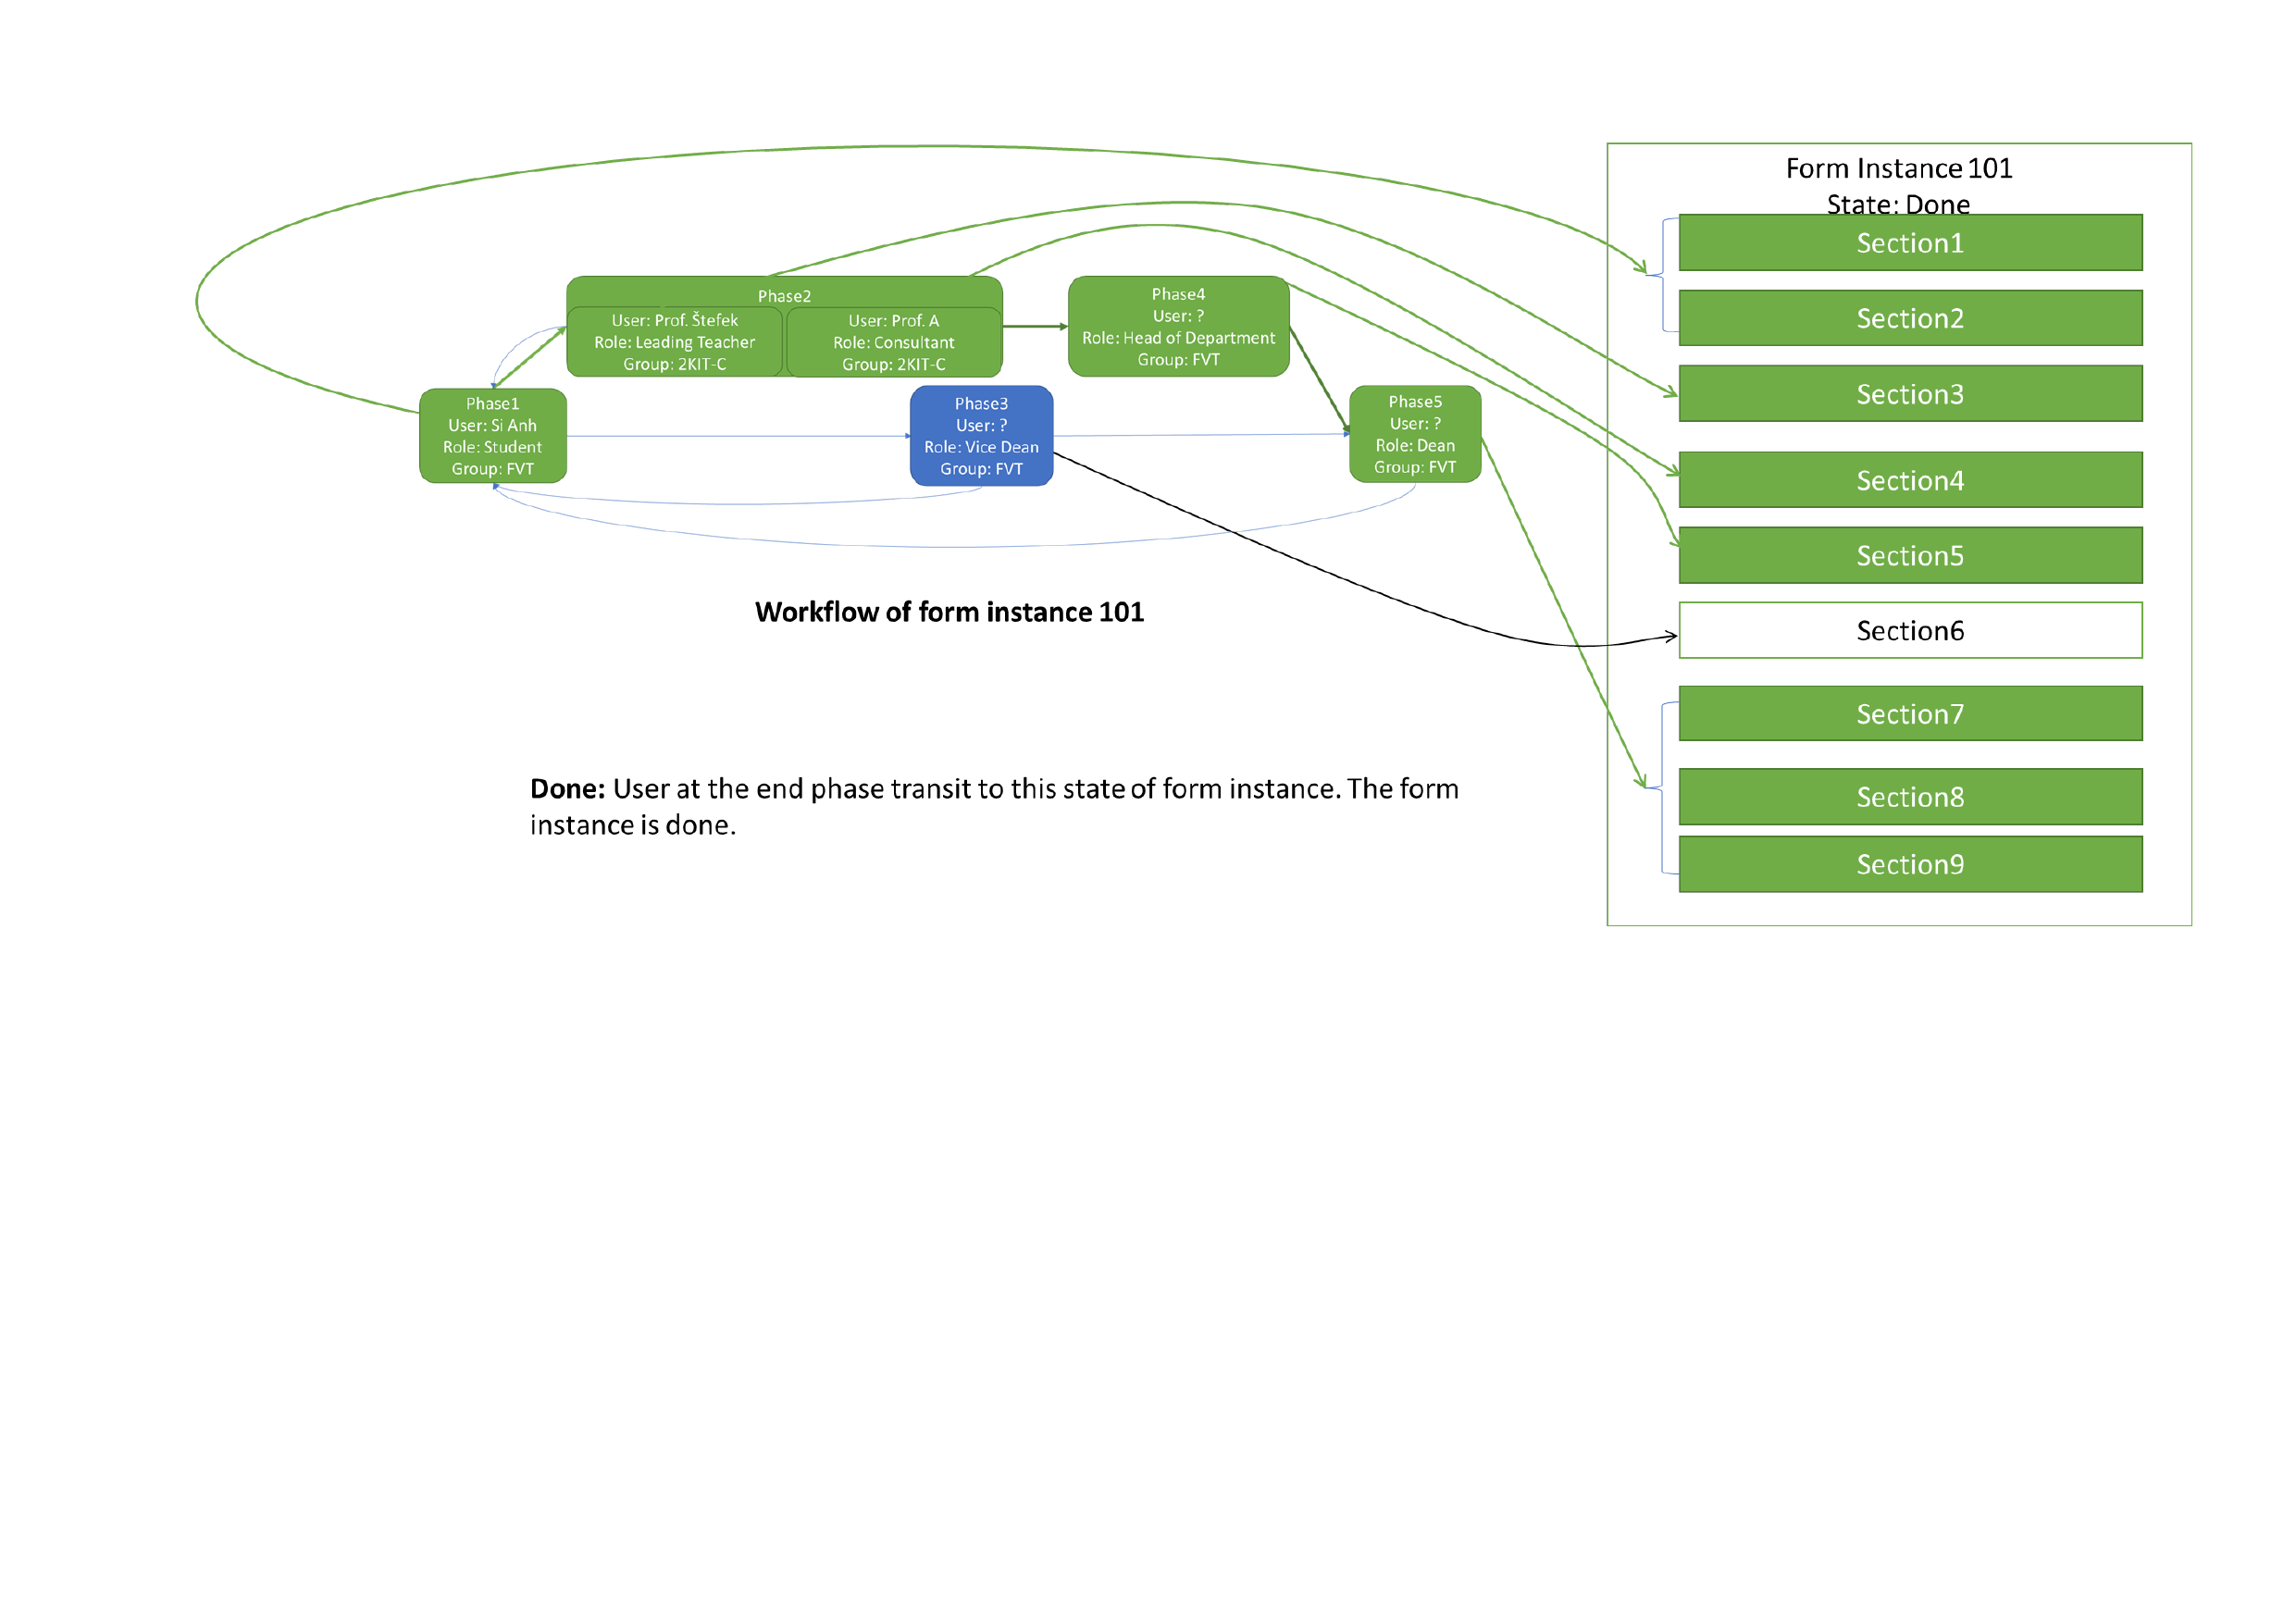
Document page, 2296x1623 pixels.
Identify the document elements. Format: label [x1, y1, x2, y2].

picture [139, 139, 2192, 926]
